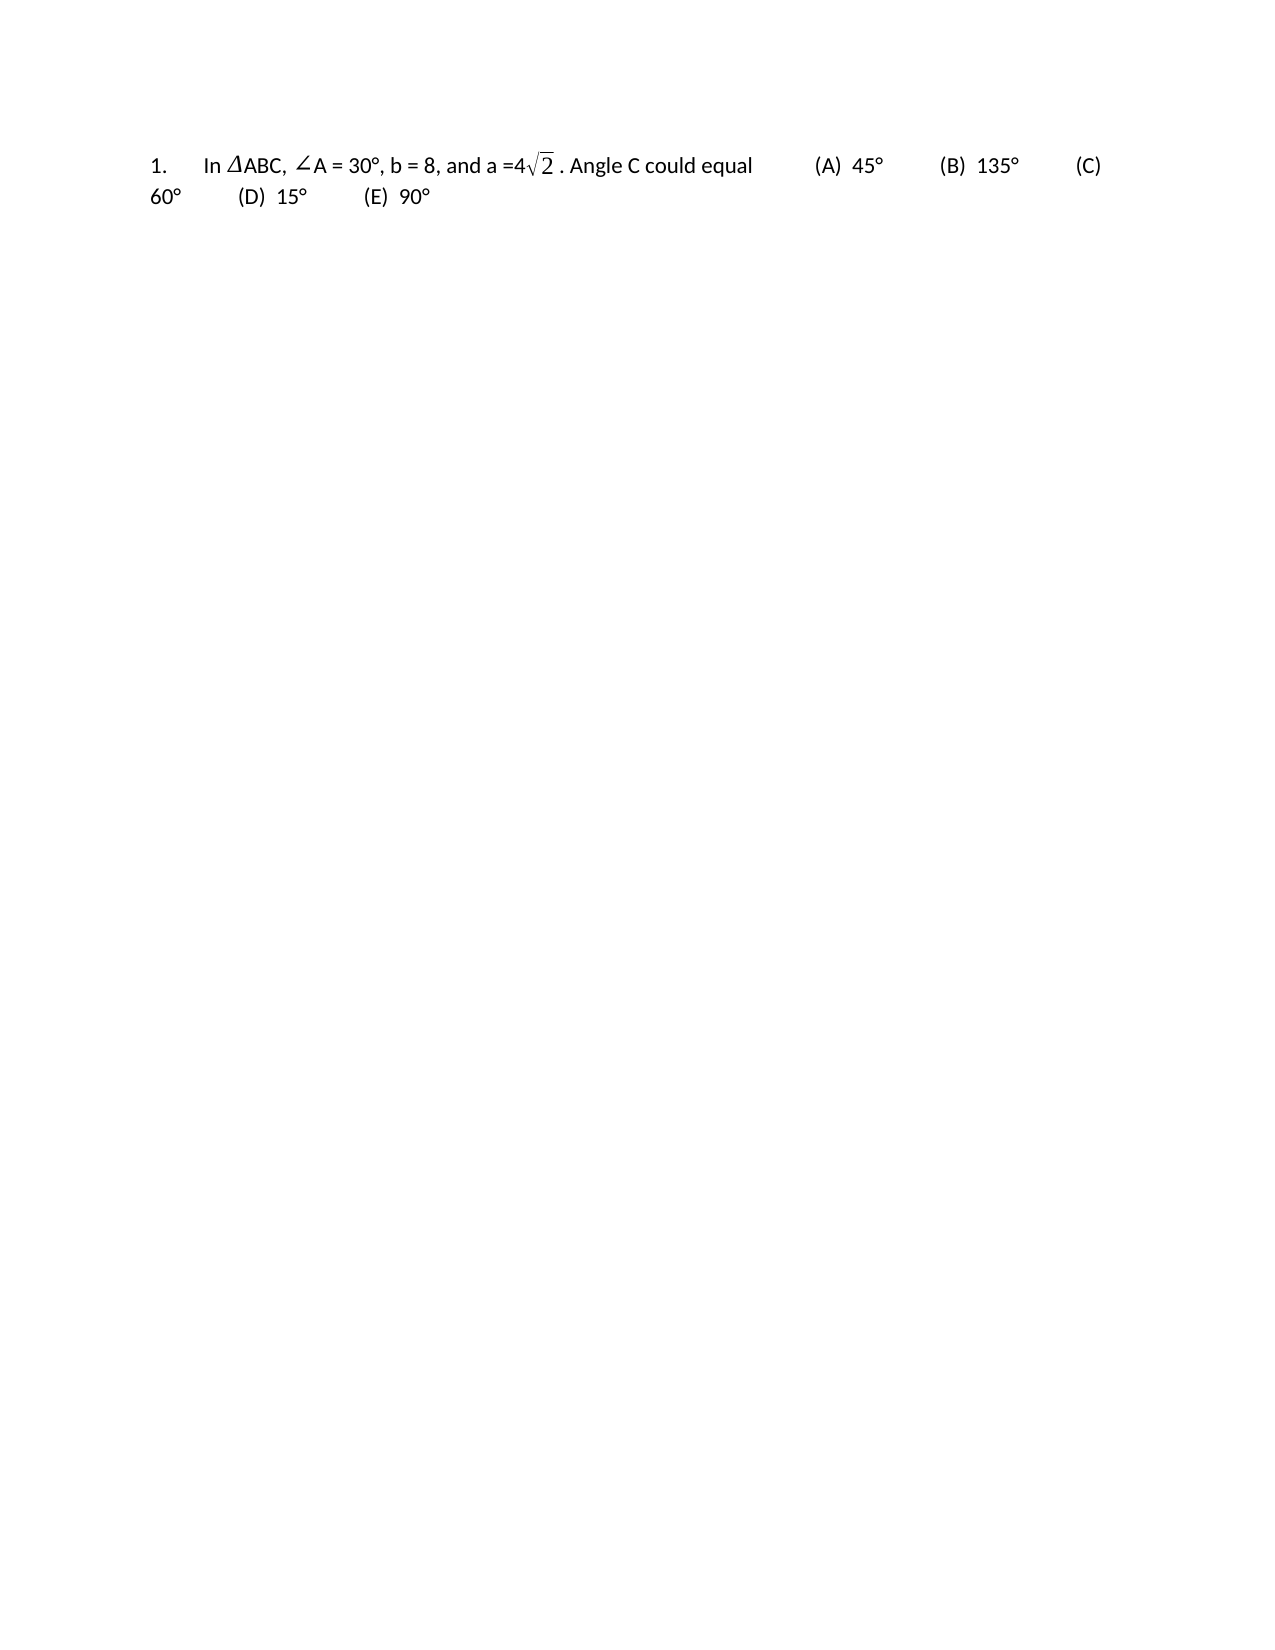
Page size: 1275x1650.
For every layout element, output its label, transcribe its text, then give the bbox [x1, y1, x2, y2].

text 1. In ABC, A = 30°, b = 8, and a =4 . Angle C could equal (A) 45° (B) 135° (C) 60° (D) 15° (E) 90° [150, 150, 1125, 210]
